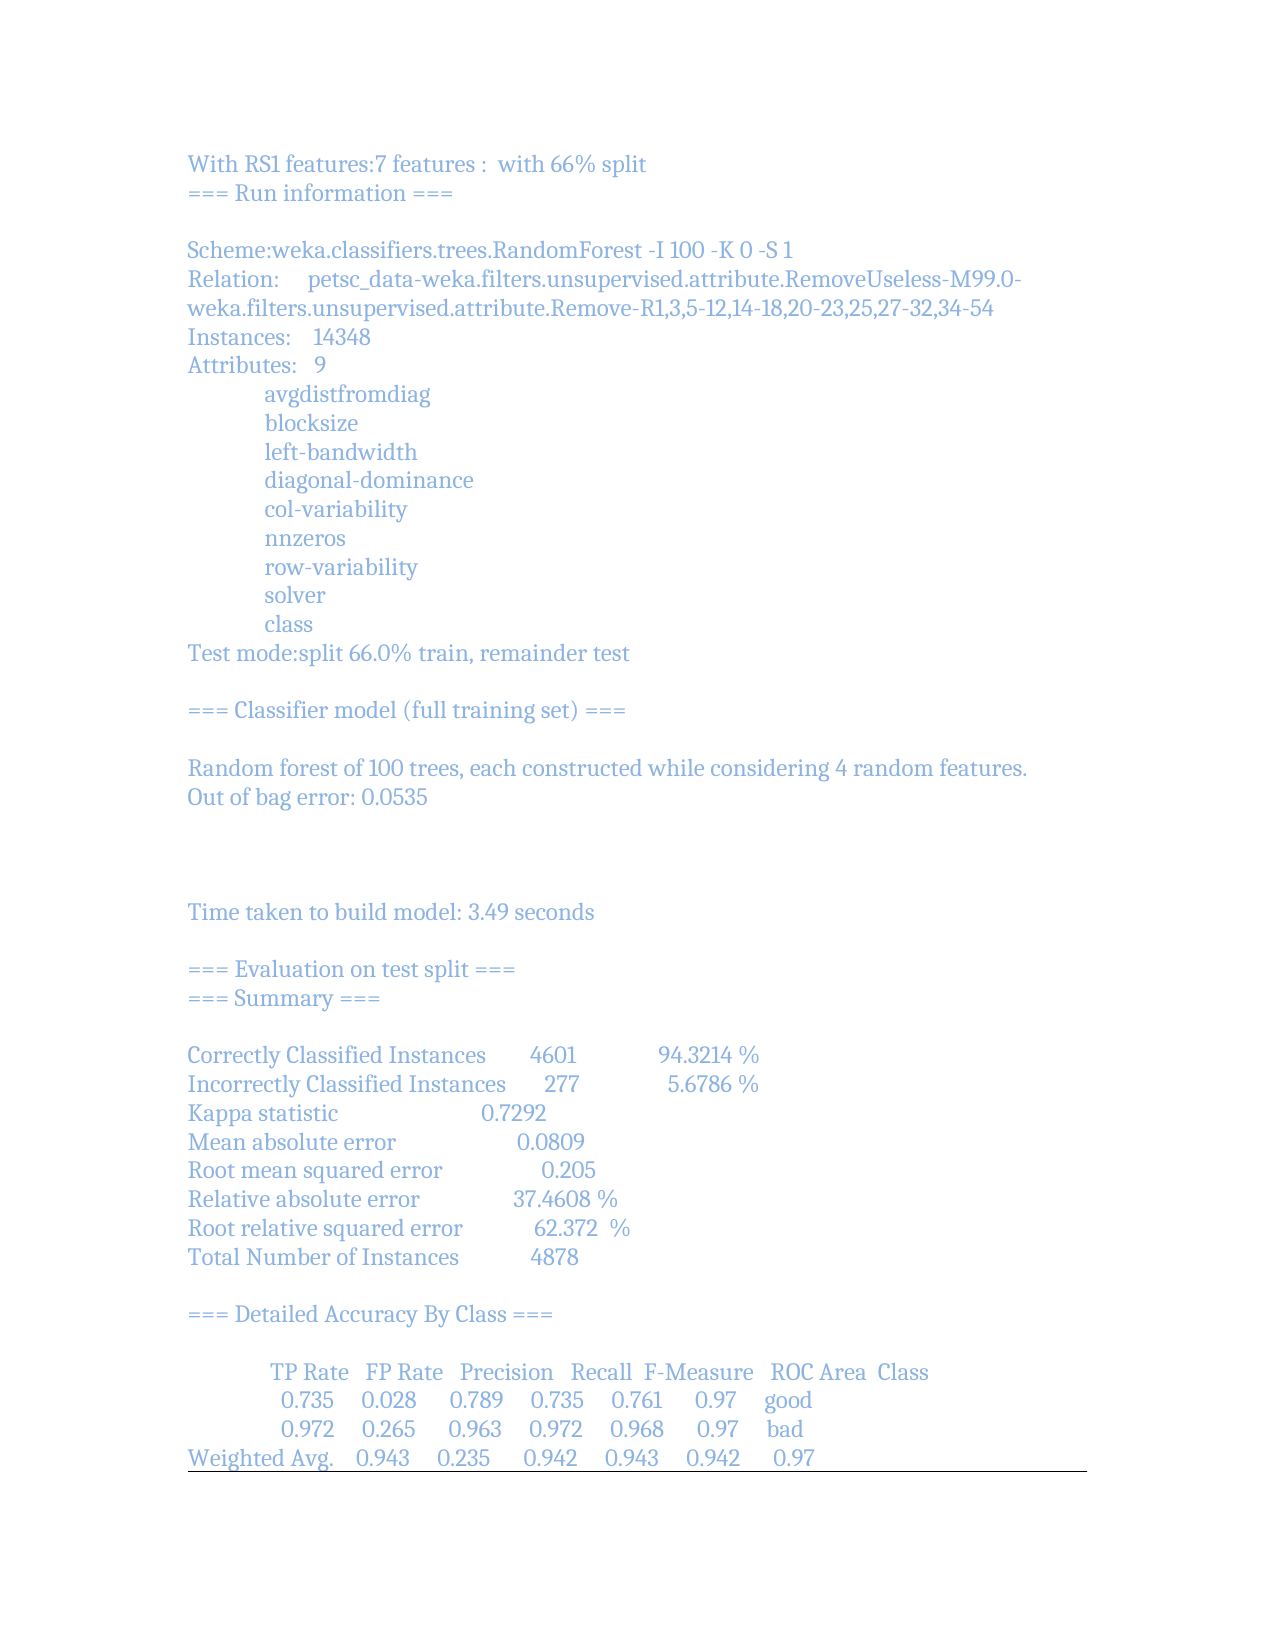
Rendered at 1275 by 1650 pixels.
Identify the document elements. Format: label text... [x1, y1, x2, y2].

text Relative absolute error 37.4608 % [187, 1185, 1087, 1214]
text diagonal-dominance [187, 466, 1087, 495]
text Root relative squared error 62.372 % [187, 1214, 1087, 1242]
text Attributes: 9 [187, 351, 1087, 380]
text Kappa statistic 0.7292 [187, 1099, 1087, 1127]
text === Summary === [187, 984, 1087, 1012]
text blocksize [187, 409, 1087, 437]
text Total Number of Instances 4878 [187, 1242, 1087, 1271]
text 0.972 0.265 0.963 0.972 0.968 0.97 bad [187, 1415, 1087, 1444]
text nnzeros [187, 524, 1087, 552]
text avgdistfromdiag [187, 380, 1087, 409]
text TP Rate FP Rate Precision Recall F-Measure ROC Area Class [187, 1357, 1087, 1386]
text Relation: petsc_data-weka.filters.unsupervised.attribute.RemoveUseless-M99.0-weka.filters.unsupervised.attribute.Remove-R1,3,5-12,14-18,20-23,25,27-32,34-54 [187, 265, 1087, 322]
text Incorrectly Classified Instances 277 5.6786 % [187, 1070, 1087, 1099]
text col-variability [187, 495, 1087, 524]
text Correctly Classified Instances 4601 94.3214 % [187, 1041, 1087, 1070]
text row-variability [187, 552, 1087, 581]
text Test mode:split 66.0% train, remainder test [187, 639, 1087, 667]
text Root mean squared error 0.205 [187, 1156, 1087, 1185]
text Random forest of 100 trees, each constructed while considering 4 random features. [187, 754, 1087, 782]
text Out of bag error: 0.0535 [187, 782, 1087, 811]
text Time taken to build model: 3.49 seconds [187, 897, 1087, 926]
text Weighted Avg. 0.943 0.235 0.942 0.943 0.942 0.97 [187, 1444, 1087, 1472]
text === Evaluation on test split === [187, 955, 1087, 984]
text left-bandwidth [187, 437, 1087, 466]
text class [187, 610, 1087, 639]
text === Detailed Accuracy By Class === [187, 1300, 1087, 1329]
text Instances: 14348 [187, 322, 1087, 351]
text === Run information === [187, 179, 1087, 207]
text === Classifier model (full training set) === [187, 696, 1087, 725]
text Mean absolute error 0.0809 [187, 1127, 1087, 1156]
text With RS1 features:7 features : with 66% split [187, 150, 1087, 179]
text Scheme:weka.classifiers.trees.RandomForest -I 100 -K 0 -S 1 [187, 236, 1087, 265]
text solver [187, 581, 1087, 610]
text 0.735 0.028 0.789 0.735 0.761 0.97 good [187, 1386, 1087, 1415]
